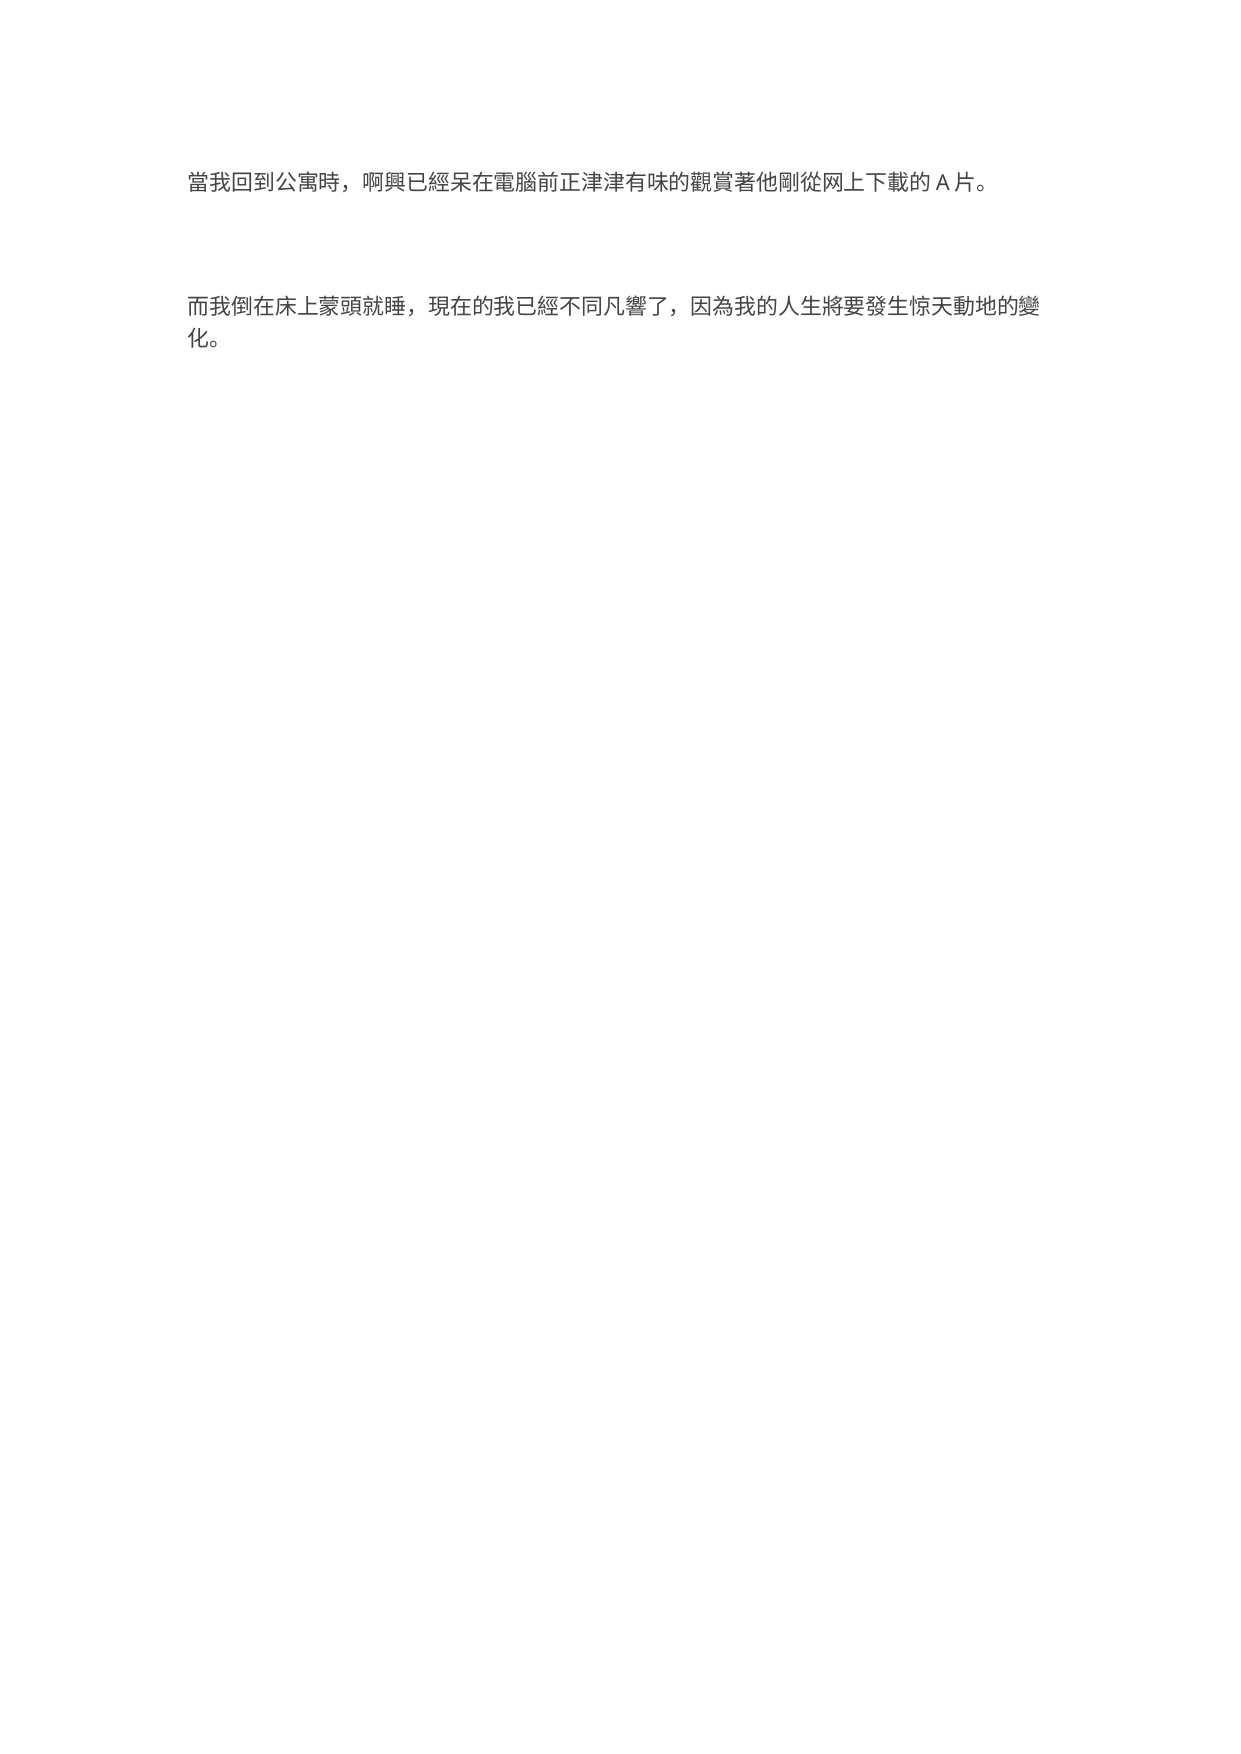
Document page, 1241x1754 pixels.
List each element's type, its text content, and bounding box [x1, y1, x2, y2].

text 而我倒在床上蒙頭就睡，現在的我已經不同凡響了，因為我的人生將要發生惊天動地的變化。 ) n: d' [236, 289, 1053, 352]
text 當我回到公寓時，啊興已經呆在電腦前正津津有味的觀賞著他剛從网上下載的A片。9 V/ e* I" ^ C4 E3 e& M [187, 164, 1053, 217]
